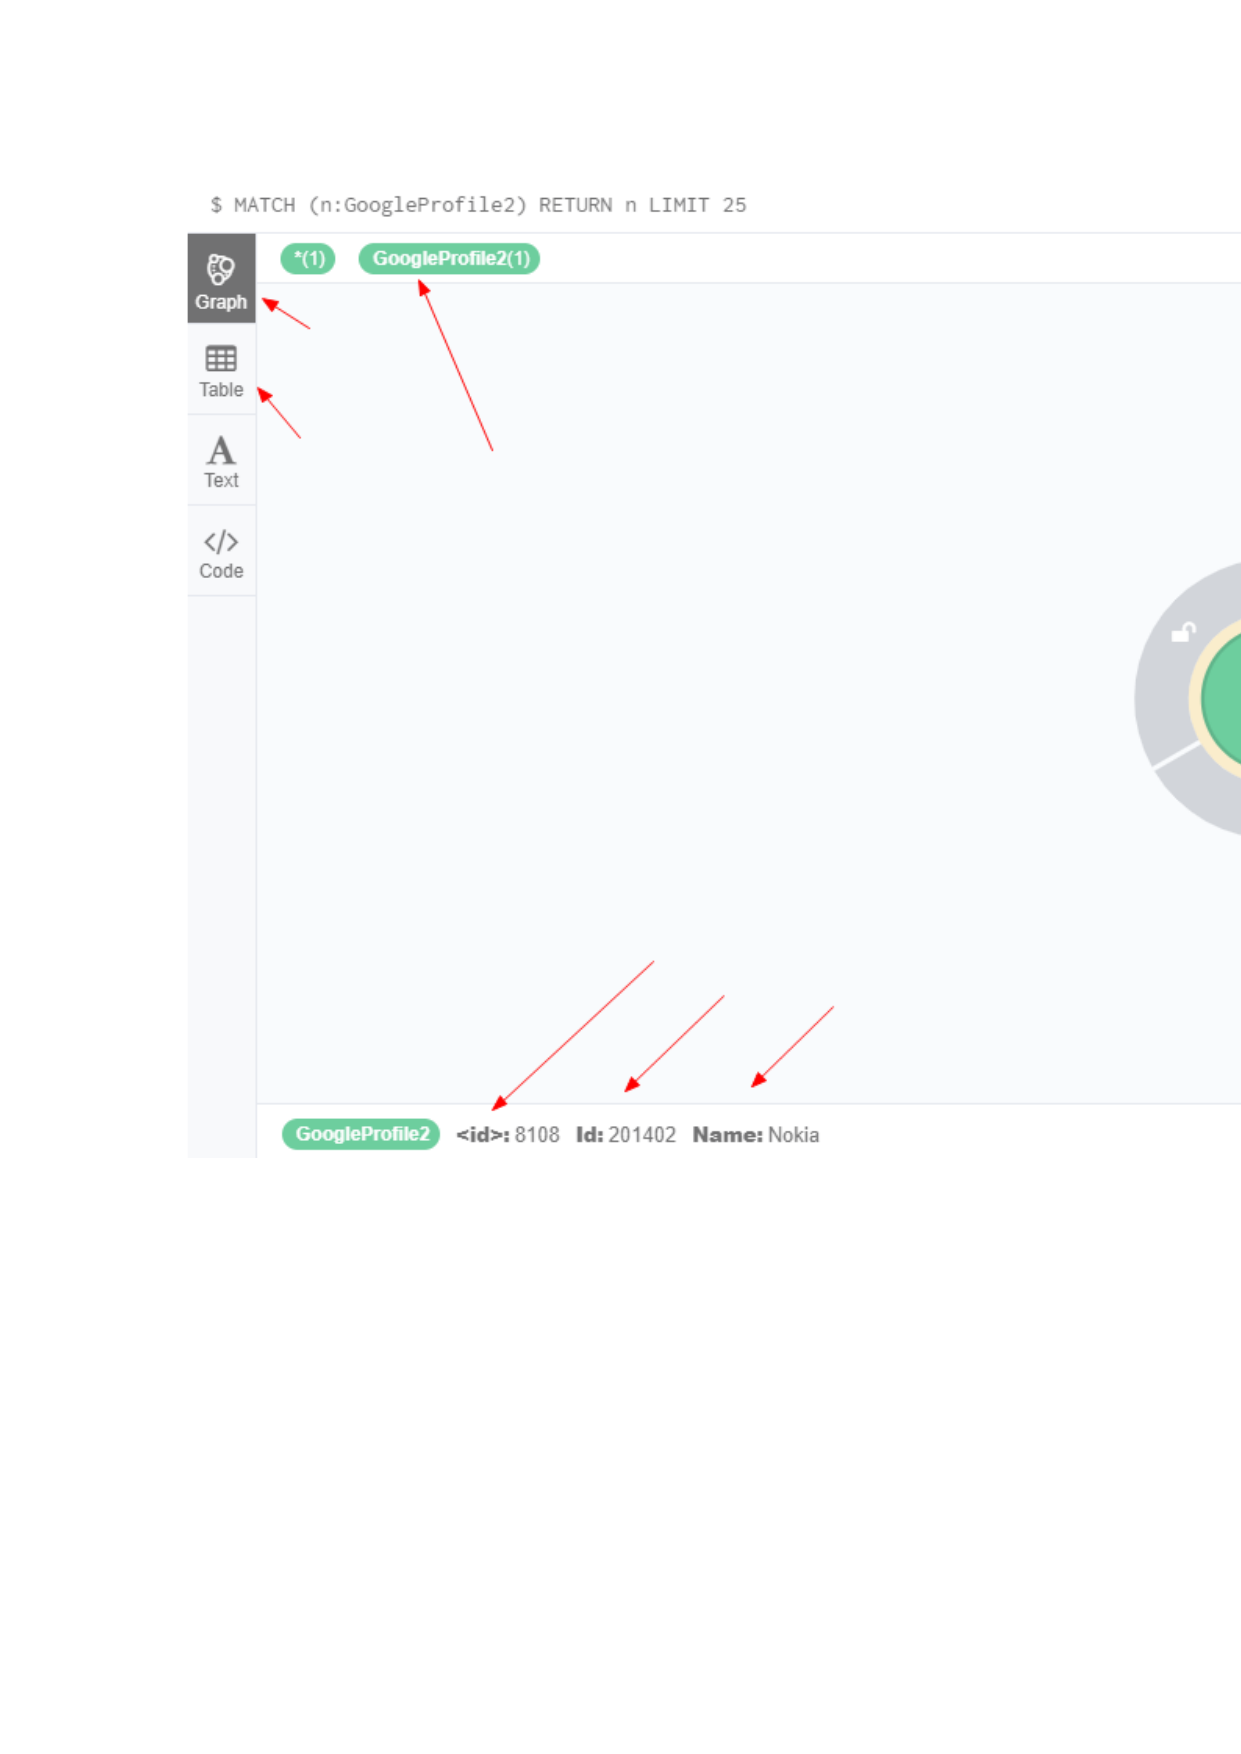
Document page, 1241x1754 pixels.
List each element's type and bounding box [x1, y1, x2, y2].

picture [187, 173, 1241, 1158]
